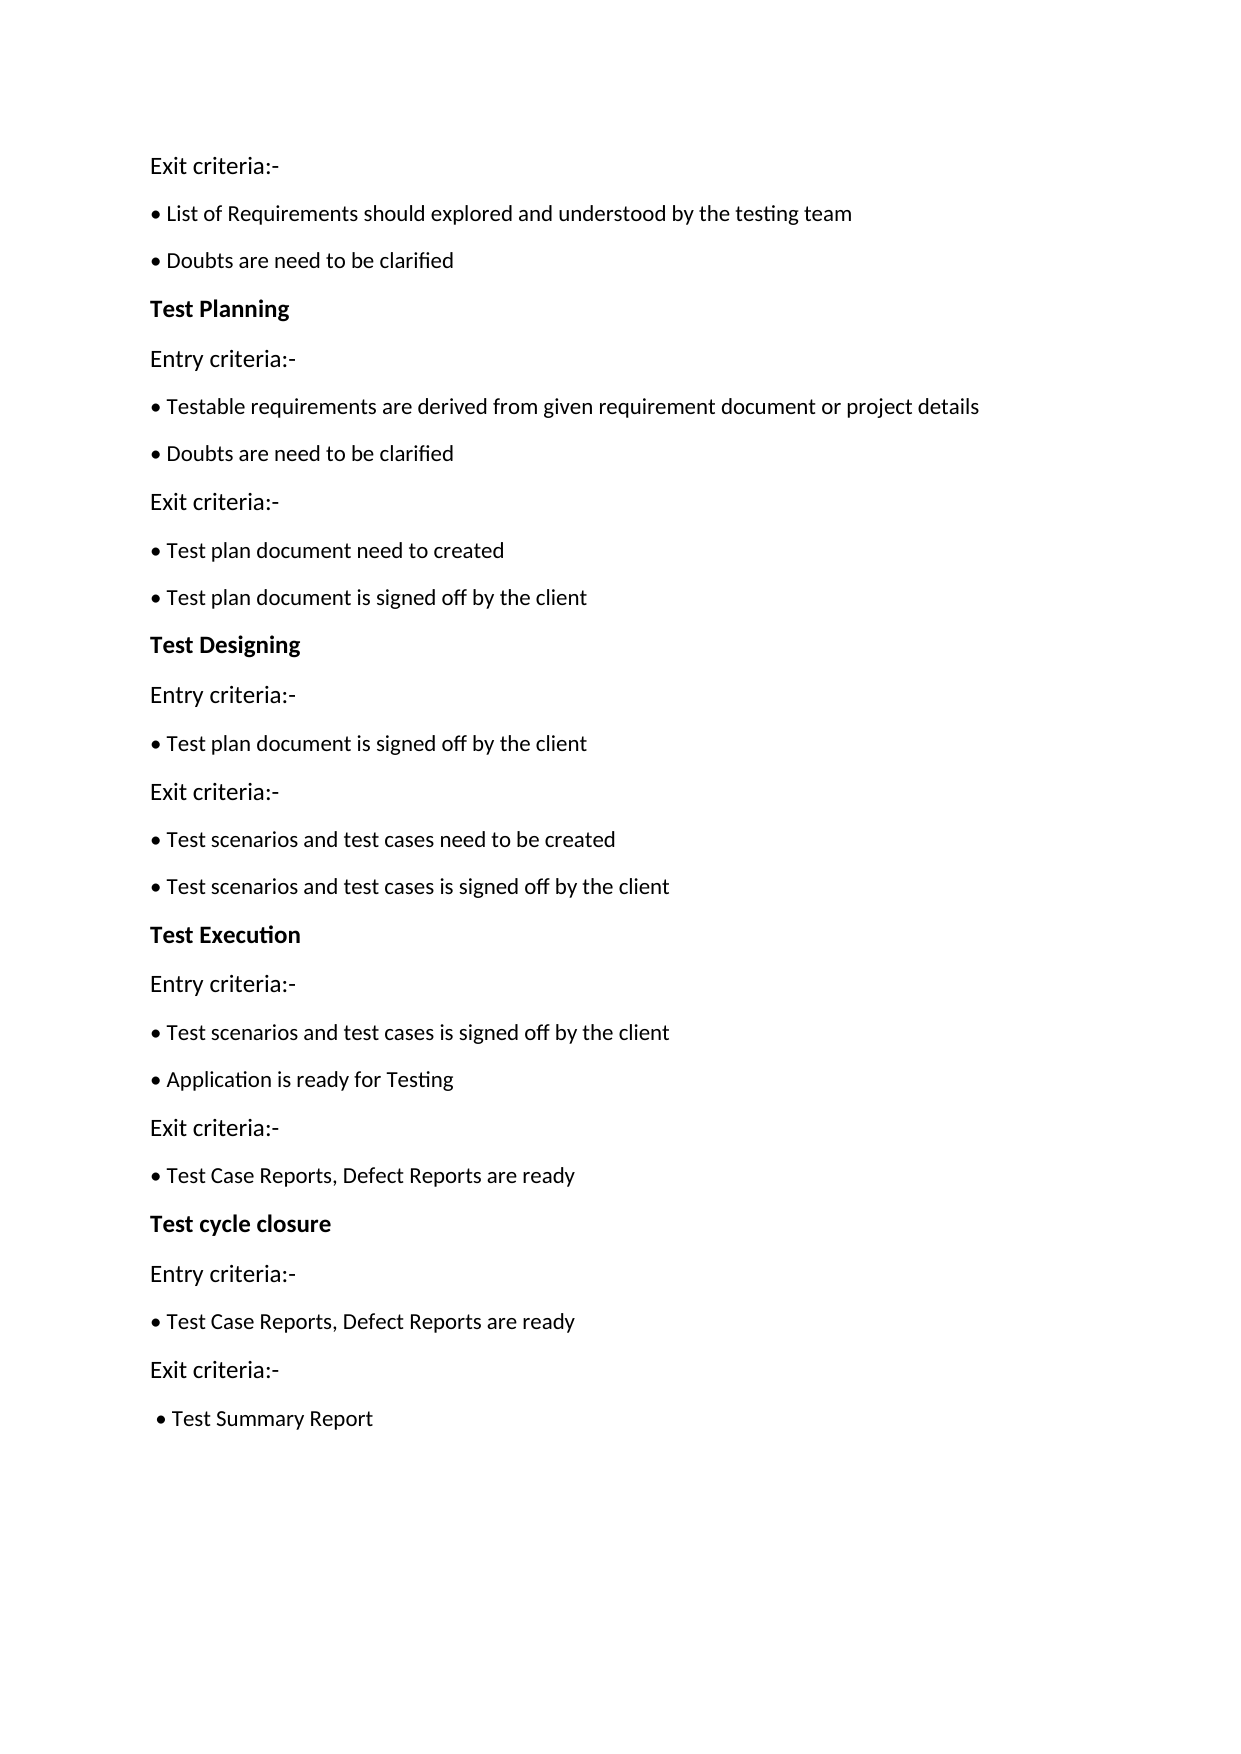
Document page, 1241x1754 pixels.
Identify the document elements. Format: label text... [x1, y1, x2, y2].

text Exit criteria:- [150, 1354, 1090, 1385]
text • Application is ready for Testing [150, 1065, 1090, 1093]
text • Test plan document is signed off by the client [150, 729, 1090, 757]
text • Doubts are need to be clarified [150, 246, 1090, 274]
text • Test Case Reports, Defect Reports are ready [150, 1307, 1090, 1336]
text Exit criteria:- [150, 1112, 1090, 1142]
text Entry criteria:- [150, 679, 1090, 710]
text • Test Case Reports, Defect Reports are ready [150, 1161, 1090, 1189]
text • Test scenarios and test cases need to be created [150, 825, 1090, 853]
text • Test scenarios and test cases is signed off by the client [150, 872, 1090, 900]
text Test Planning [150, 293, 1090, 324]
text • List of Requirements should explored and understood by the testing team [150, 199, 1090, 228]
text Entry criteria:- [150, 968, 1090, 999]
text • Test scenarios and test cases is signed off by the client [150, 1018, 1090, 1046]
text Entry criteria:- [150, 1258, 1090, 1288]
text Exit criteria:- [150, 150, 1090, 181]
text Entry criteria:- [150, 343, 1090, 373]
text Exit criteria:- [150, 776, 1090, 806]
text Exit criteria:- [150, 486, 1090, 517]
text • Test Summary Report [150, 1404, 1090, 1432]
text • Doubts are need to be clarified [150, 439, 1090, 467]
text • Test plan document need to created [150, 536, 1090, 564]
text Test Designing [150, 629, 1090, 660]
text Test cycle closure [150, 1208, 1090, 1239]
text • Testable requirements are derived from given requirement document or project details [150, 392, 1090, 421]
text • Test plan document is signed off by the client [150, 583, 1090, 611]
text Test Execution [150, 919, 1090, 949]
